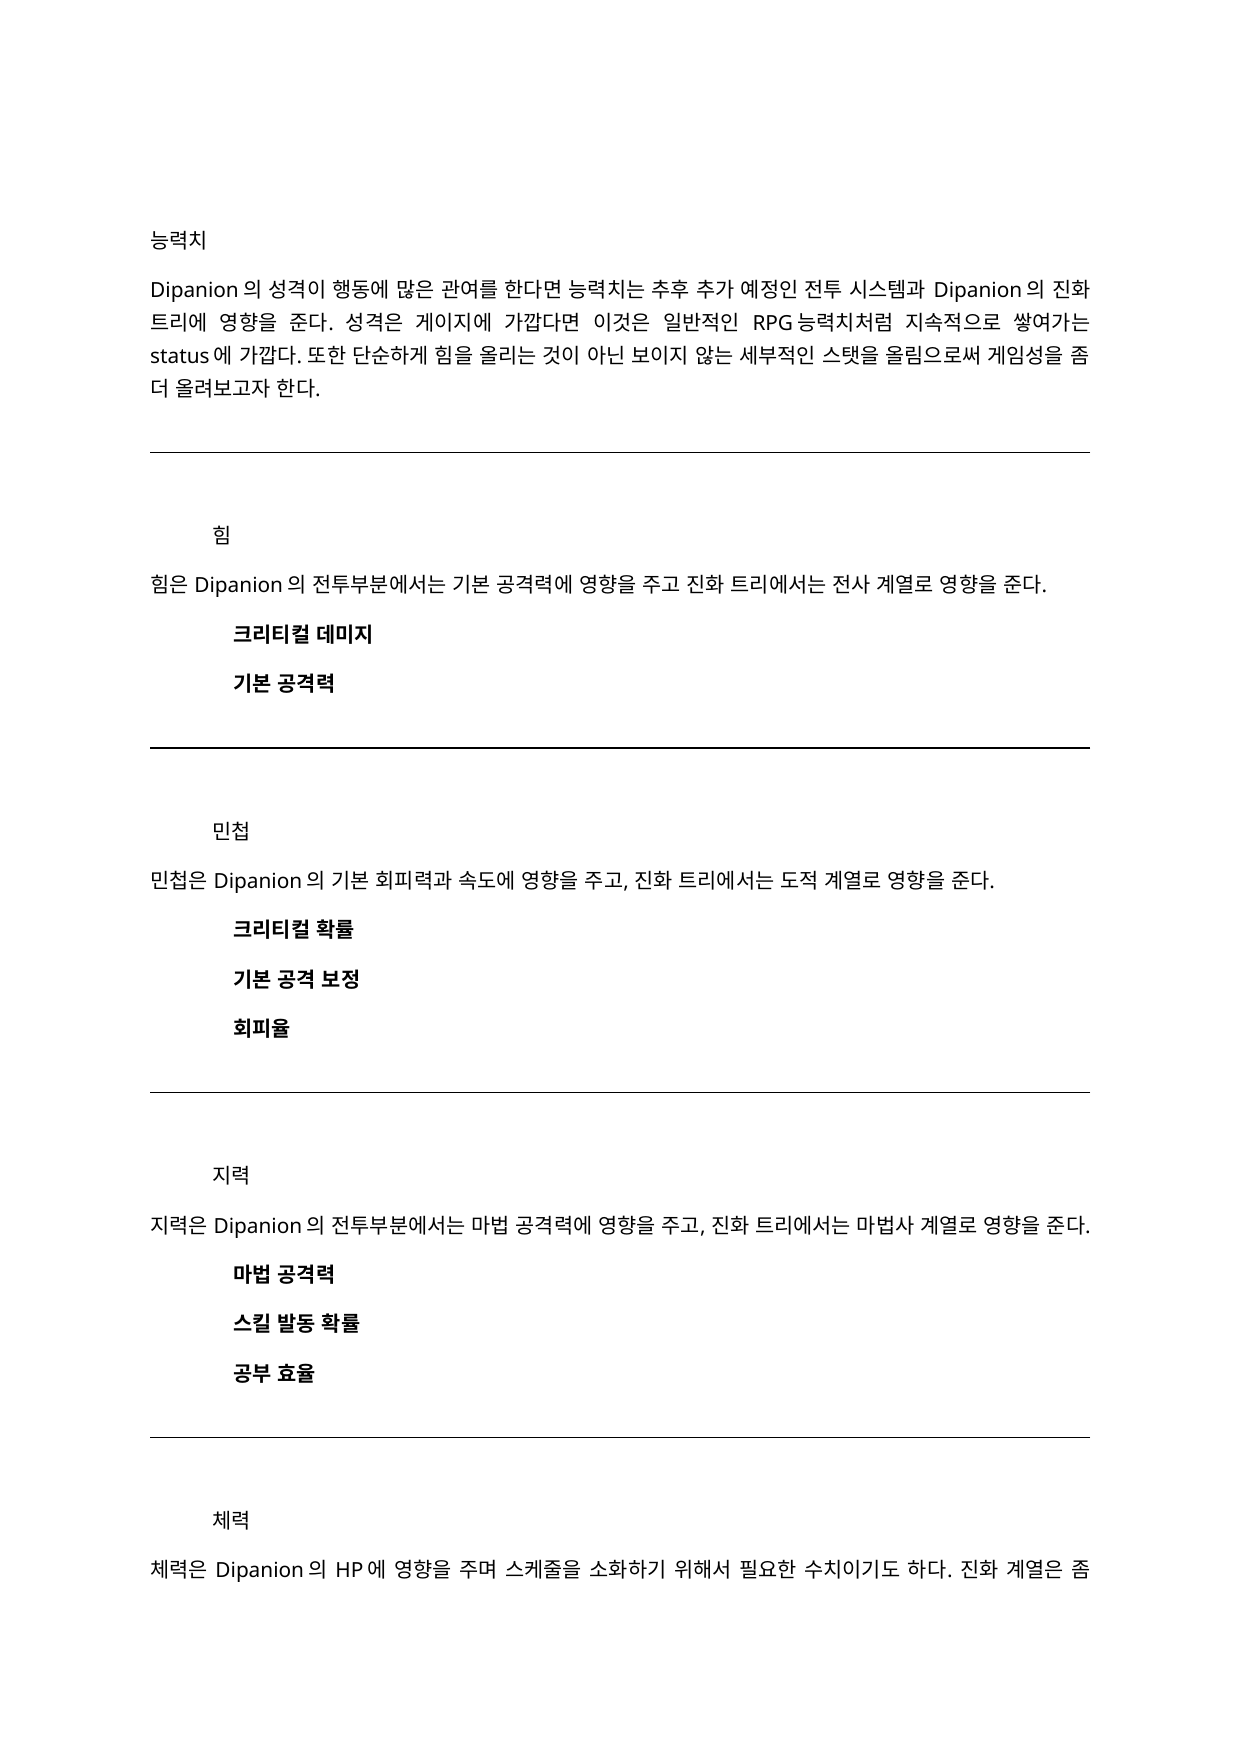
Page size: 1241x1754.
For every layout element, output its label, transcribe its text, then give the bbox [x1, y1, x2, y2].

subtitle 힘 [212, 519, 1090, 550]
subtitle 능력치 [150, 224, 1090, 255]
subtitle 기본 공격 보정 [233, 963, 1090, 993]
text 지력은 Dipanion의 전투부분에서는 마법 공격력에 영향을 주고, 진화 트리에서는 마법사 계열로 영향을 준다. [150, 1209, 1090, 1239]
subtitle 체력 [212, 1504, 1090, 1534]
subtitle 스킬 발동 확률 [233, 1307, 1090, 1338]
subtitle 회피율 [233, 1012, 1090, 1042]
subtitle 마법 공격력 [233, 1258, 1090, 1288]
subtitle 기본 공격력 [233, 667, 1090, 698]
subtitle 크리티컬 확률 [233, 913, 1090, 944]
text 체력은 Dipanion의 HP에 영향을 주며 스케줄을 소화하기 위해서 필요한 수치이기도 하다. 진화 계열은 좀 더 생각해보는 중이다. [150, 1553, 1090, 1584]
subtitle 민첩 [212, 815, 1090, 845]
text Dipanion의 성격이 행동에 많은 관여를 한다면 능력치는 추후 추가 예정인 전투 시스템과 Dipanion의 진화 트리에 영향을 준다. 성격은 게이지에 가깝다면 이것은 일반적인 RPG능력치처럼 지속적으로 쌓여가는 status에 가깝다. 또한 단순하게 힘을 올리는 것이 아닌 보이지 않는 세부적인 스탯을 올림으로써 게임성을 좀 더 올려보고자 한다. [150, 274, 1090, 402]
text 민첩은 Dipanion의 기본 회피력과 속도에 영향을 주고, 진화 트리에서는 도적 계열로 영향을 준다. [150, 864, 1090, 894]
text 힘은 Dipanion의 전투부분에서는 기본 공격력에 영향을 주고 진화 트리에서는 전사 계열로 영향을 준다. [150, 569, 1090, 599]
subtitle 공부 효율 [233, 1357, 1090, 1387]
subtitle 크리티컬 데미지 [233, 618, 1090, 648]
subtitle 지력 [212, 1159, 1090, 1190]
